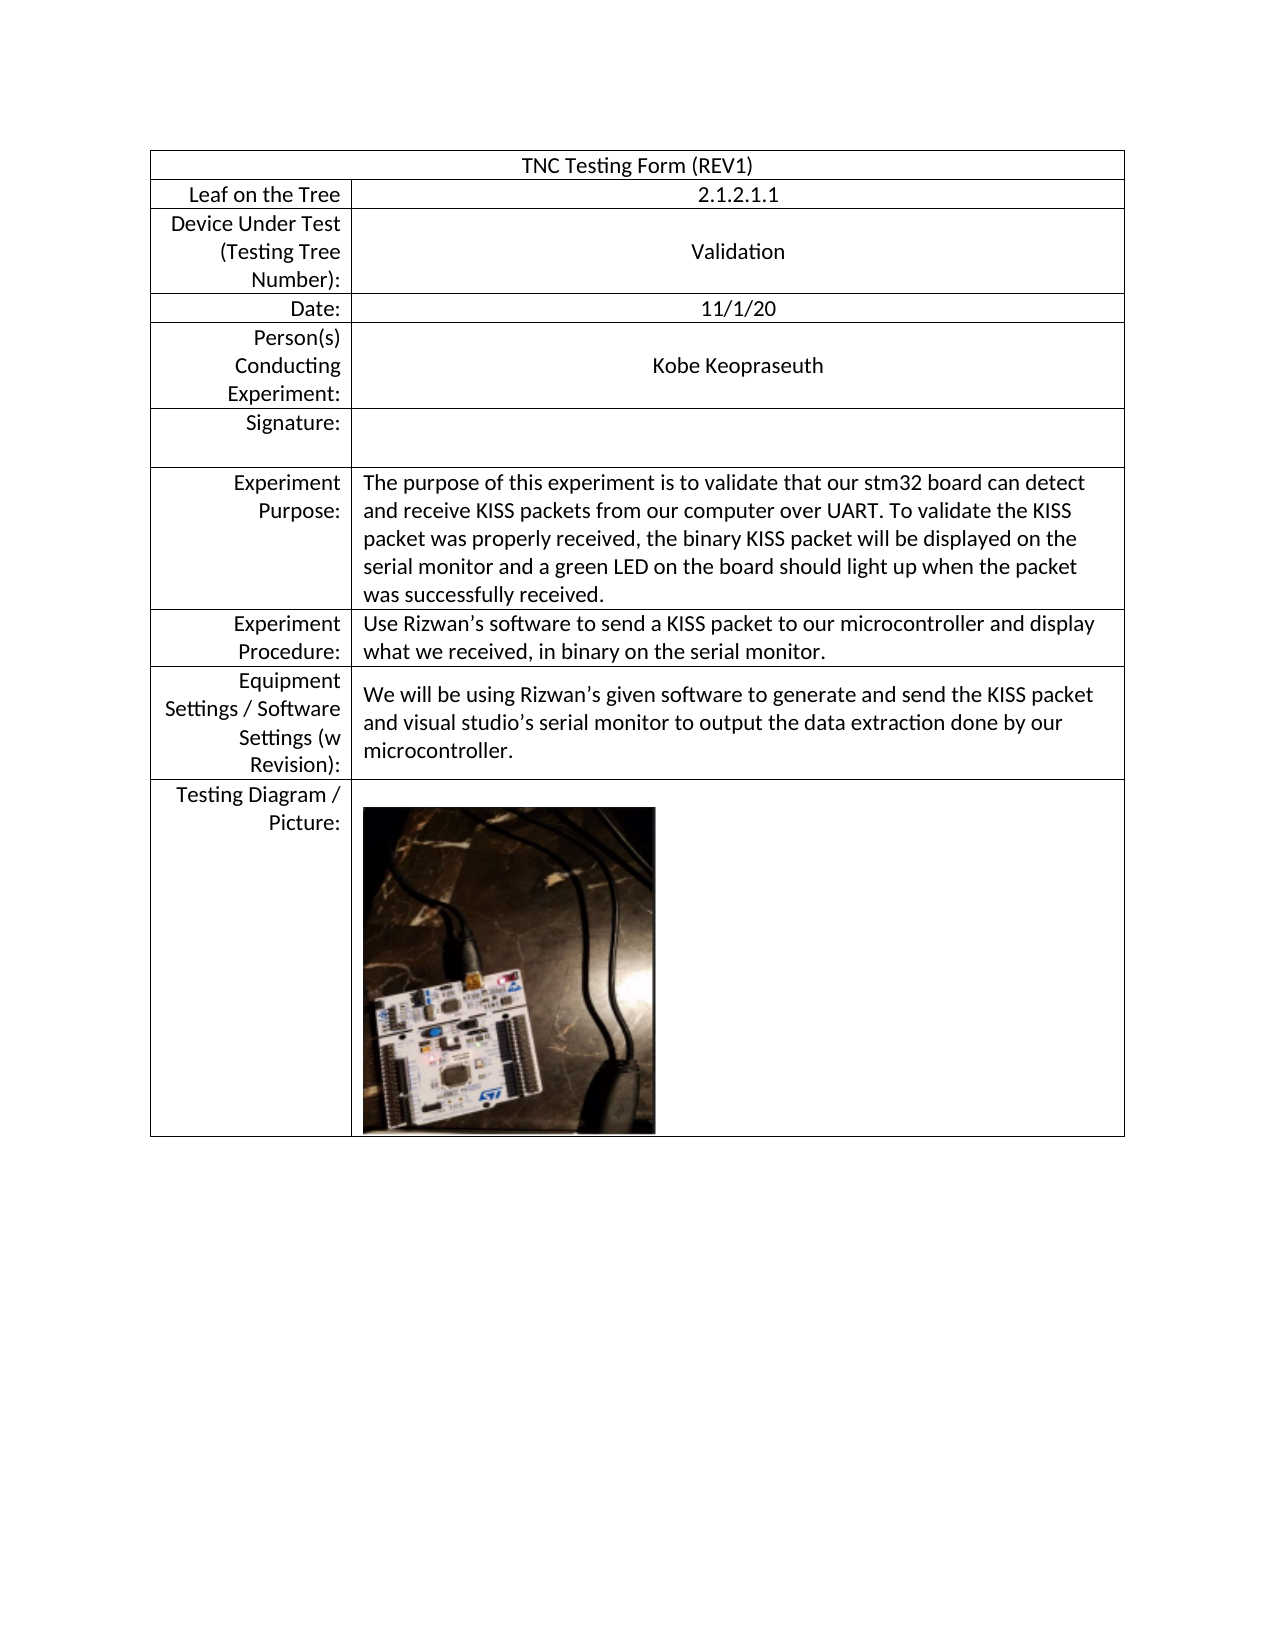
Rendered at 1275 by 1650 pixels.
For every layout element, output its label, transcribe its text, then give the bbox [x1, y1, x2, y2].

table_cell 11/1/20 [352, 294, 1124, 322]
table_cell Person(s) Conducting Experiment: [151, 323, 351, 407]
table_cell Device Under Test (Testing Tree Number): [151, 209, 351, 293]
table_cell We will be using Rizwan’s given software to generate and send the KISS packet and visual studio’s serial monitor to output the data extraction done by our microcontroller. [352, 667, 1124, 779]
table_cell Testing Diagram / Picture: [151, 780, 351, 1136]
table_cell Date: [151, 294, 351, 322]
table_cell Validation [352, 209, 1124, 293]
table_cell [352, 780, 1124, 1136]
table_cell The purpose of this experiment is to validate that our stm32 board can detect and receive KISS packets from our computer over UART. To validate the KISS packet was properly received, the binary KISS packet will be displayed on the serial monitor and a green LED on the board should light up when the packet was successfully received. [352, 468, 1124, 608]
picture [363, 807, 673, 1136]
table_cell Experiment Procedure: [151, 610, 351, 666]
table_cell [352, 409, 1124, 467]
table_cell Kobe Keopraseuth [352, 323, 1124, 407]
table_cell Signature: [151, 409, 351, 467]
table_cell Use Rizwan’s software to send a KISS packet to our microcontroller and display what we received, in binary on the serial monitor. [352, 610, 1124, 666]
table_cell Equipment Settings / Software Settings (w Revision): [151, 667, 351, 779]
table_header TNC Testing Form (REV1) [151, 151, 1124, 179]
table_cell Leaf on the Tree [151, 180, 351, 208]
table_cell 2.1.2.1.1 [352, 180, 1124, 208]
table_cell Experiment Purpose: [151, 468, 351, 608]
